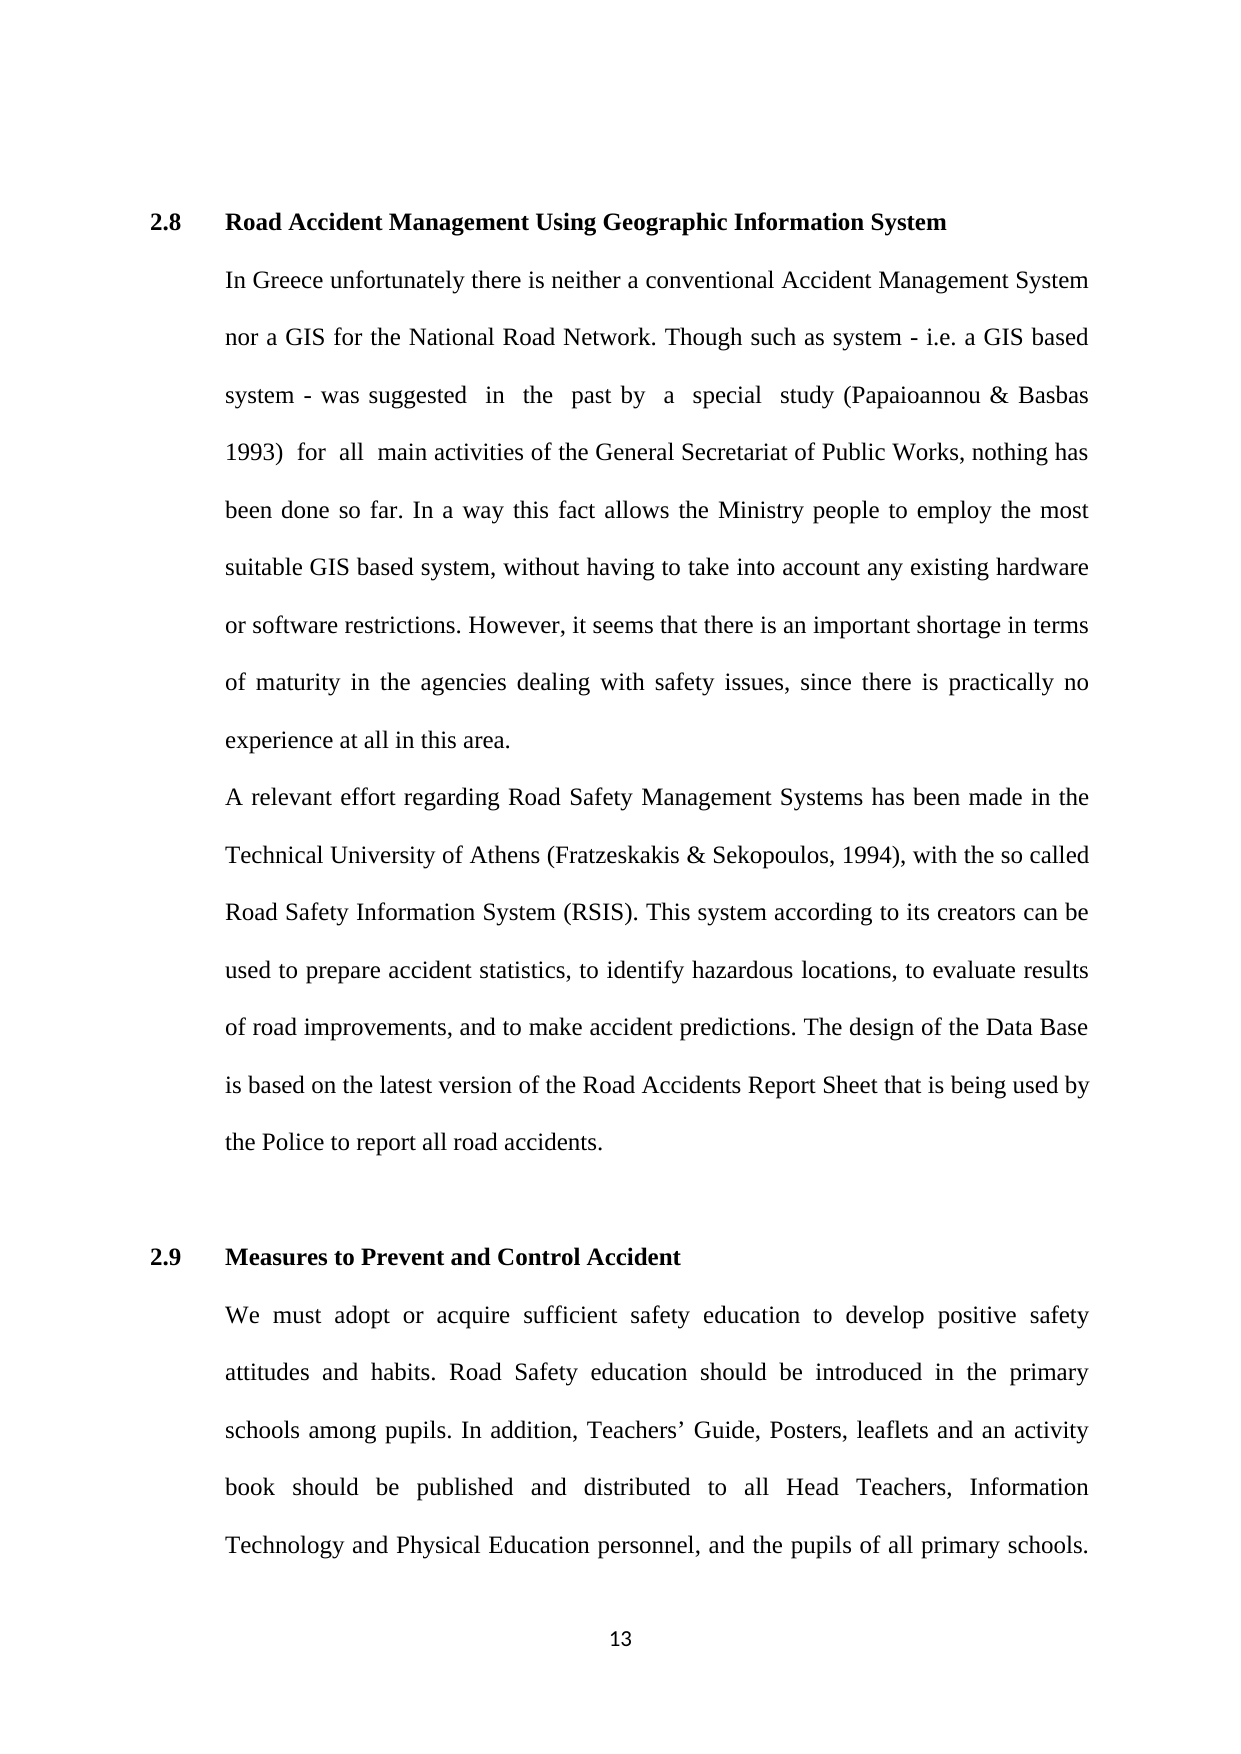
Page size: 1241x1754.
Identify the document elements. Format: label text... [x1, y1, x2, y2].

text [225, 1300, 1090, 1559]
text A relevant effort regarding Road Safety Management Systems has been made in the Technical University of Athens (Fratzeskakis & Sekopoulos, 1994), with the so called Road Safety Information System (RSIS). This system according to its creators can be used to prepare accident statistics, to identify hazardous locations, to evaluate results of road improvements, and to make accident predictions. The design of the Data Base is based on the latest version of the Road Accidents Report Sheet that is being used by the Police to report all road accidents. [225, 782, 1090, 1156]
text 2.9 Measures to Prevent and Control Accident [150, 1242, 1090, 1271]
text 2.8 Road Accident Management Using Geographic Information System [150, 207, 1090, 236]
text In Greece unfortunately there is neither a conventional Accident Management System nor a GIS for the National Road Network. Though such as system - i.e. a GIS based system - was suggested in the past by a special study (Papaioannou & Basbas 1993) for all main activities of the General Secretariat of Public Works, nothing has been done so far. In a way this fact allows the Ministry people to employ the most suitable GIS based system, without having to take into account any existing hardware or software restrictions. However, it seems that there is an important shortage in terms of maturity in the agencies dealing with safety issues, since there is practically no experience at all in this area. [225, 265, 1090, 754]
